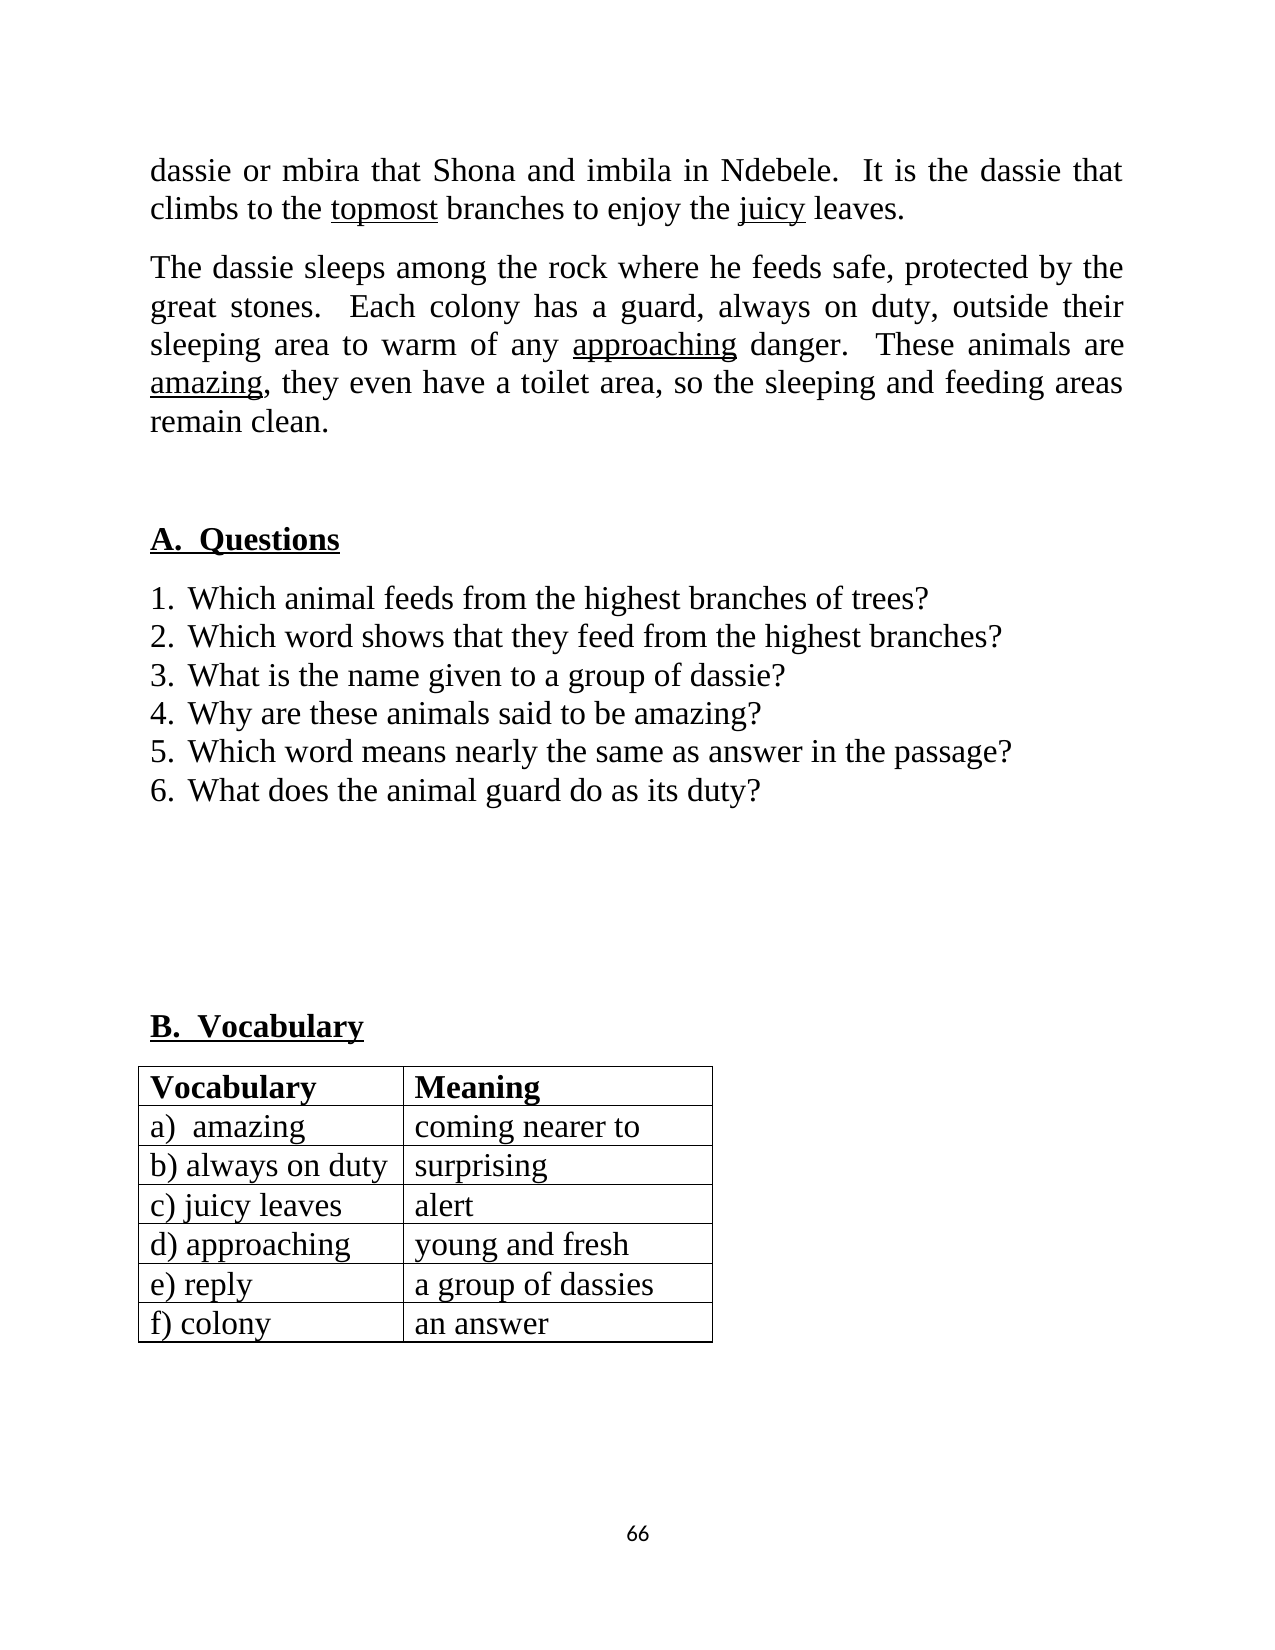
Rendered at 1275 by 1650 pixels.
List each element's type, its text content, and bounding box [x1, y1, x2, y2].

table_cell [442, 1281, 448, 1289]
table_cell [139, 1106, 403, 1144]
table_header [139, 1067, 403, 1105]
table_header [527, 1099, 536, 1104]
text A. Questions [150, 519, 1125, 557]
list Why are these animals said to be amazing? [150, 693, 1125, 732]
text B. Vocabulary [150, 1007, 1125, 1045]
list What is the name given to a group of dassie? [150, 655, 1125, 693]
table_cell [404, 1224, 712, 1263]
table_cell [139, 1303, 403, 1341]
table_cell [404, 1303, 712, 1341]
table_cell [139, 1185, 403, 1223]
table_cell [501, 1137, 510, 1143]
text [150, 150, 1125, 227]
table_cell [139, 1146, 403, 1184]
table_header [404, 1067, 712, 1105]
list What does the animal guard do as its duty? [150, 770, 1125, 808]
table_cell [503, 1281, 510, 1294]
list Which animal feeds from the highest branches of trees? [150, 578, 1125, 617]
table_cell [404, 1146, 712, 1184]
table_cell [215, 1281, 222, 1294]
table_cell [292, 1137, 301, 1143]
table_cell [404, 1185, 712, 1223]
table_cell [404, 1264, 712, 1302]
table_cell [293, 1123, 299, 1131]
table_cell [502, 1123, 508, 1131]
list Which word means nearly the same as answer in the passage? [150, 732, 1125, 770]
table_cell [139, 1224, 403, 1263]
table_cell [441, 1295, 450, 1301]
list Which word shows that they feed from the highest branches? [150, 617, 1125, 655]
text The dassie sleeps among the rock where he feeds safe, protected by the great stones. Each colony has a guard, always on duty, outside their sleeping area to warm of any approaching danger. These animals are amazing, they even have a toilet area, so the sleeping and feeding areas remain clean. [150, 247, 1125, 439]
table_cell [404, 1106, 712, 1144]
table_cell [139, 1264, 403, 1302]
